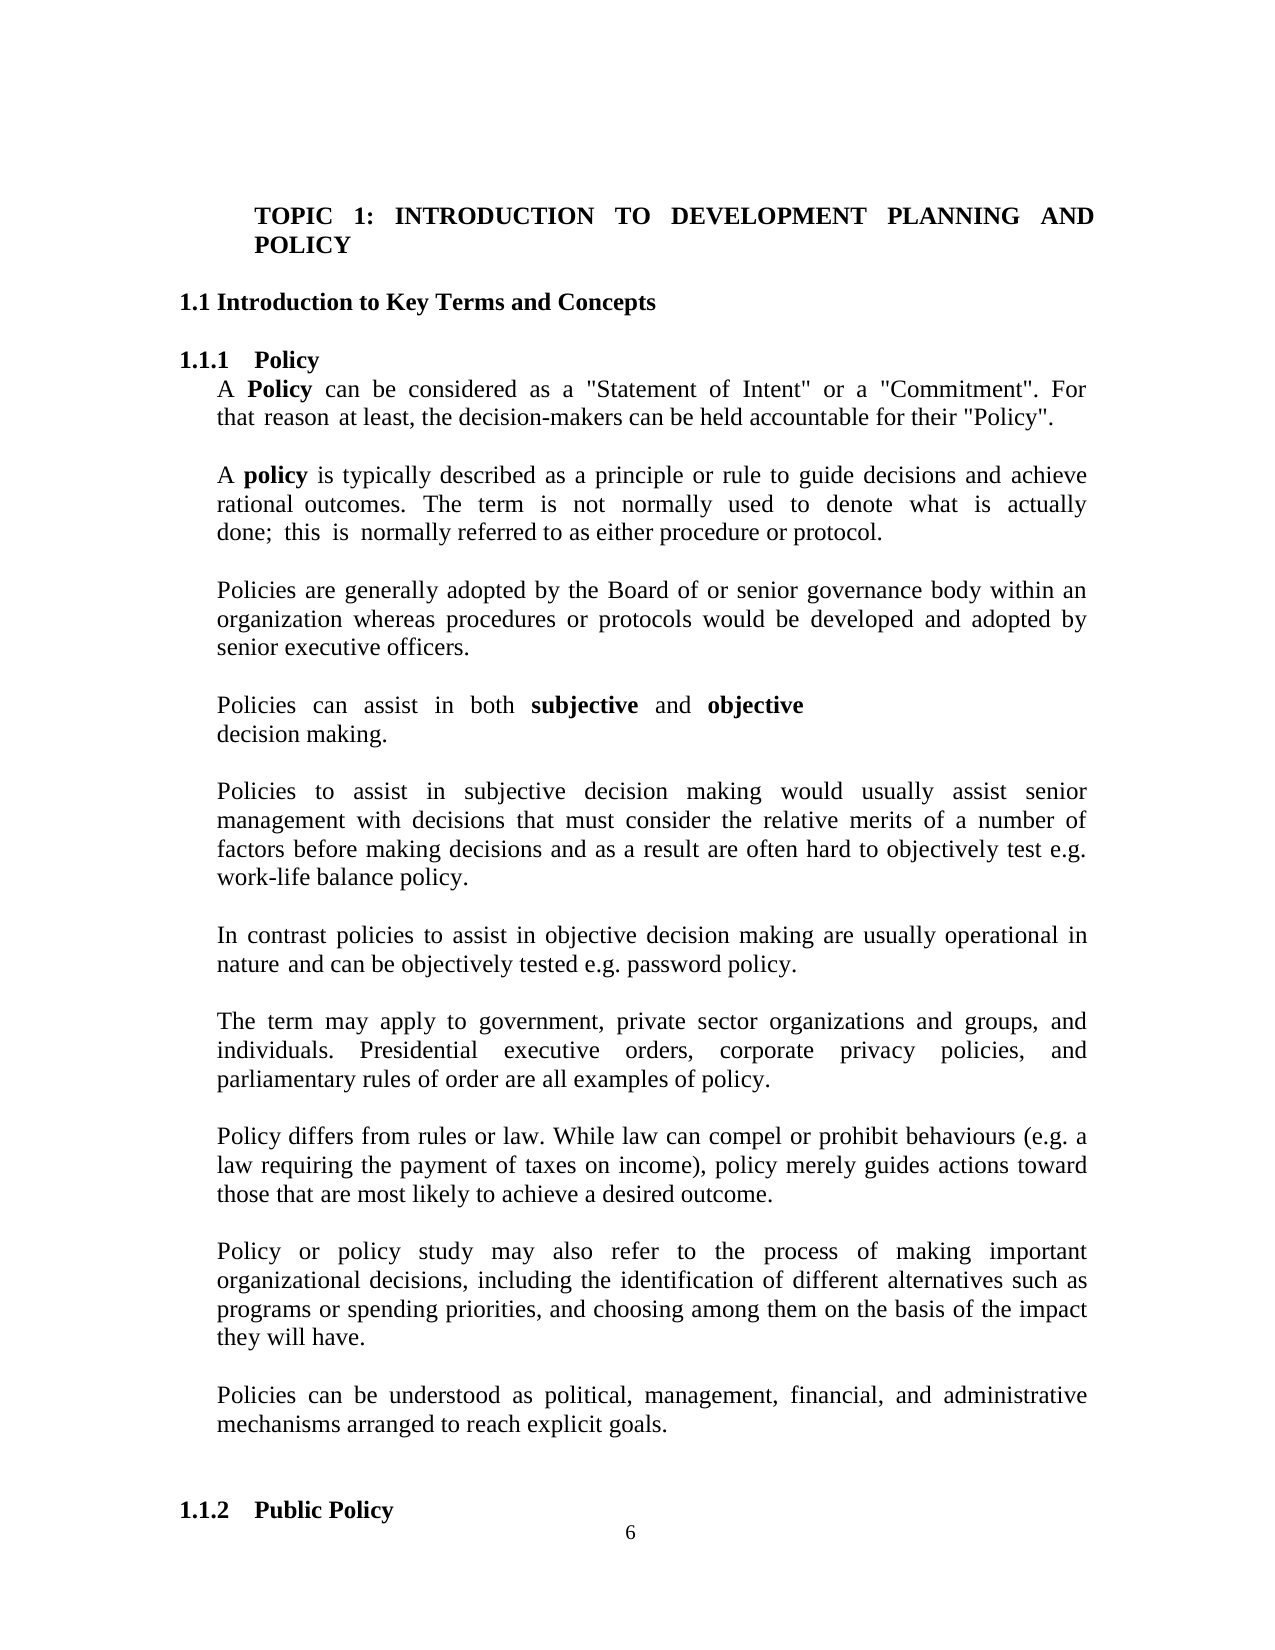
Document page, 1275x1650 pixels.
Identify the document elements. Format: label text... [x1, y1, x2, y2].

list Policy [179, 345, 1096, 374]
list Public Policy [179, 1495, 1096, 1524]
list A Policy can be considered as a "Statement of Intent" or a "Commitment". For that reason at least, the decision-makers can be held accountable for their "Policy". [217, 374, 1087, 431]
list Policies are generally adopted by the Board of or senior governance body within an organization whereas procedures or protocols would be developed and adopted by senior executive officers. [217, 575, 1087, 661]
text TOPIC 1: INTRODUCTION TO DEVELOPMENT PLANNING AND POLICY [254, 201, 1096, 259]
list The term may apply to government, private sector organizations and groups, and individuals. Presidential executive orders, corporate privacy policies, and parliamentary rules of order are all examples of policy. [217, 1006, 1087, 1092]
list A policy is typically described as a principle or rule to guide decisions and achieve rational outcomes. The term is not normally used to denote what is actually done; this is normally referred to as either procedure or protocol. [217, 460, 1088, 546]
list Policies to assist in subjective decision making would usually assist senior management with decisions that must consider the relative merits of a number of factors before making decisions and as a result are often hard to objectively test e.g. work-life balance policy. [217, 776, 1087, 891]
list Policy differs from rules or law. While law can compel or prohibit behaviours (e.g. a law requiring the payment of taxes on income), policy merely guides actions toward those that are most likely to achieve a desired outcome. [217, 1121, 1087, 1207]
list In contrast policies to assist in objective decision making are usually operational in nature and can be objectively tested e.g. password policy. [217, 920, 1088, 977]
list Policies can assist in both subjective and objective decision making. [217, 690, 804, 747]
list Policies can be understood as political, management, financial, and administrative mechanisms arranged to reach explicit goals. [217, 1380, 1087, 1437]
list Introduction to Key Terms and Concepts [179, 287, 1096, 316]
list Policy or policy study may also refer to the process of making important organizational decisions, including the identification of different alternatives such as programs or spending priorities, and choosing among them on the basis of the impact they will have. [217, 1236, 1087, 1351]
